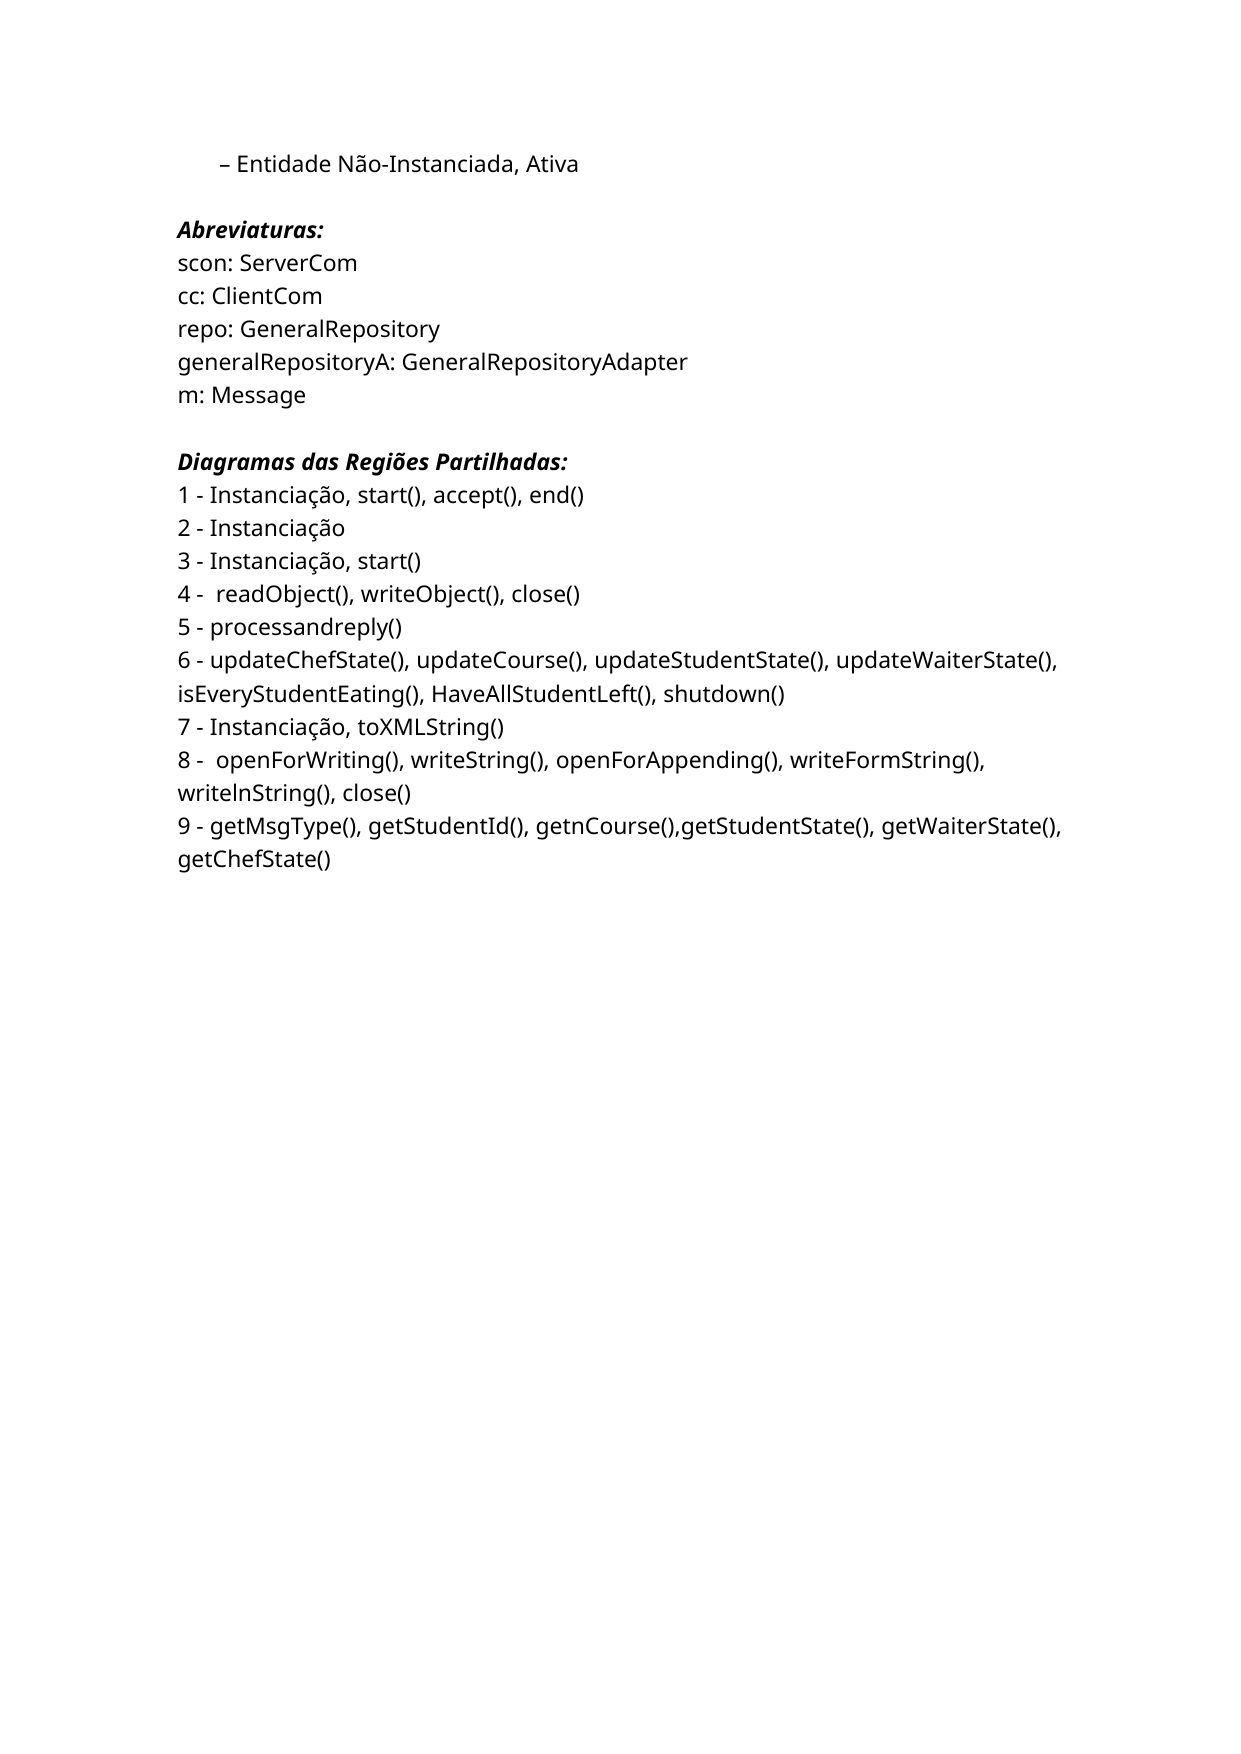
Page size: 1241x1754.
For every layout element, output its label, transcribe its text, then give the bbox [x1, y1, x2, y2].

text cc: ClientCom [177, 280, 1063, 311]
text 3 - Instanciação, start() [177, 545, 1063, 576]
text Diagramas das Regiões Partilhadas: [177, 446, 1063, 477]
text 7 - Instanciação, toXMLString() [177, 711, 1063, 742]
text m: Message [177, 379, 1063, 411]
text repo: GeneralRepository [177, 313, 1063, 344]
text – Entidade Não-Instanciada, Ativa [177, 148, 1063, 179]
text Abreviaturas: [177, 214, 1063, 245]
text 4 - readObject(), writeObject(), close() [177, 578, 1063, 609]
text 5 - processandreply() [177, 611, 1063, 643]
text 1 - Instanciação, start(), accept(), end() [177, 479, 1063, 510]
text 8 - openForWriting(), writeString(), openForAppending(), writeFormString(), writelnString(), close() [177, 744, 1063, 808]
text 6 - updateChefState(), updateCourse(), updateStudentState(), updateWaiterState(), isEveryStudentEating(), HaveAllStudentLeft(), shutdown() [177, 644, 1063, 709]
text 9 - getMsgType(), getStudentId(), getnCourse(),getStudentState(), getWaiterState(), getChefState() [177, 810, 1063, 874]
text 2 - Instanciação [177, 512, 1063, 543]
text generalRepositoryA: GeneralRepositoryAdapter [177, 346, 1063, 378]
text scon: ServerCom [177, 247, 1063, 278]
